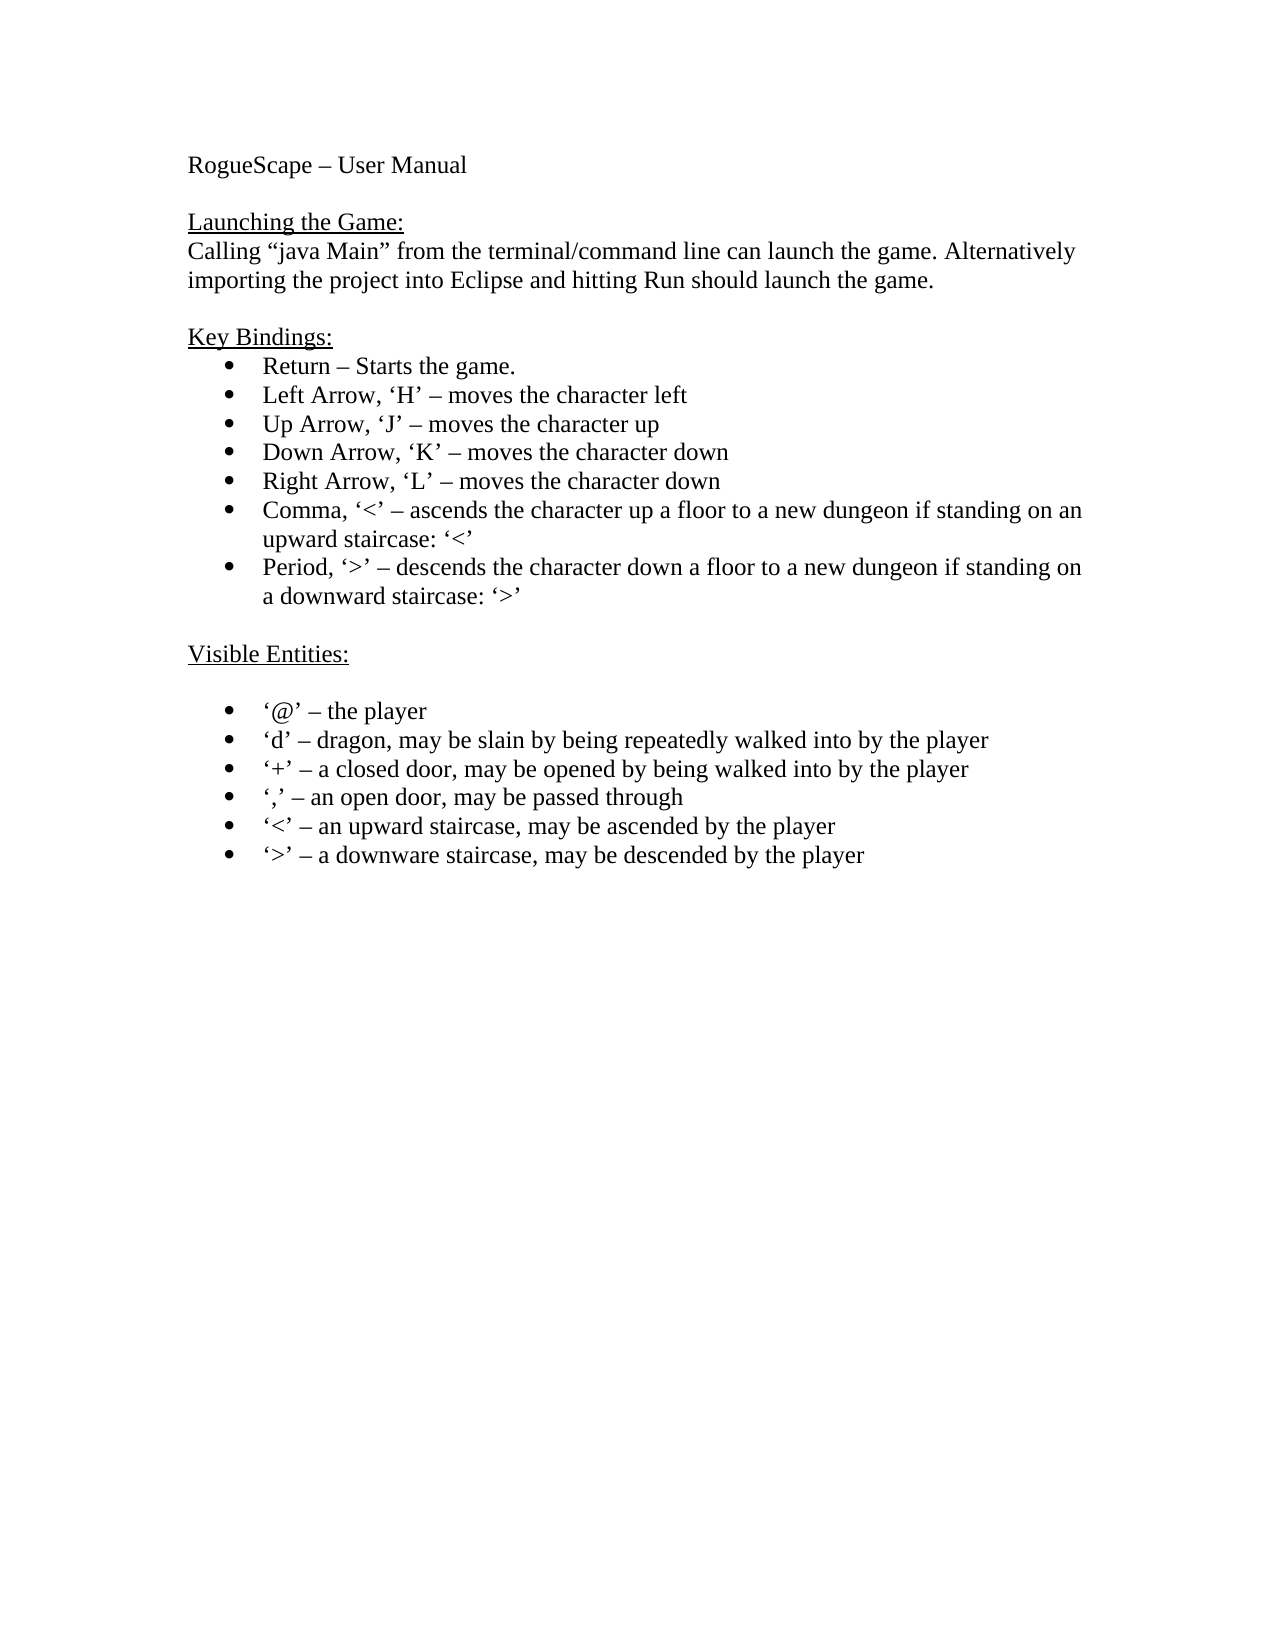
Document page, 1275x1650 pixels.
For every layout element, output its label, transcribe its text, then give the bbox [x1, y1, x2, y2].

list Up Arrow, ‘J’ – moves the character up [225, 409, 1087, 437]
list ‘,’ – an open door, may be passed through [225, 782, 1087, 811]
list Right Arrow, ‘L’ – moves the character down [225, 466, 1087, 495]
list Period, ‘>’ – descends the character down a floor to a new dungeon if standing on a downward staircase: ‘>’ [225, 552, 1087, 610]
text Key Bindings: [187, 322, 1087, 351]
list Down Arrow, ‘K’ – moves the character down [225, 437, 1087, 466]
text RogueScape – User Manual [187, 150, 1087, 179]
text Launching the Game: Calling “java Main” from the terminal/command line can launch the game. Alternatively importing the project into Eclipse and hitting Run should launch the game. [187, 207, 1087, 294]
list Return – Starts the game. [225, 351, 1087, 380]
list ‘>’ – a downware staircase, may be descended by the player [225, 840, 1087, 869]
list ‘+’ – a closed door, may be opened by being walked into by the player [225, 754, 1087, 782]
text Visible Entities: [187, 639, 1087, 667]
list ‘d’ – dragon, may be slain by being repeatedly walked into by the player [225, 725, 1087, 754]
list ‘@’ – the player [225, 696, 1087, 725]
list ‘<’ – an upward staircase, may be ascended by the player [225, 811, 1087, 840]
list Comma, ‘<’ – ascends the character up a floor to a new dungeon if standing on an upward staircase: ‘<’ [225, 495, 1087, 552]
list Left Arrow, ‘H’ – moves the character left [225, 380, 1087, 409]
